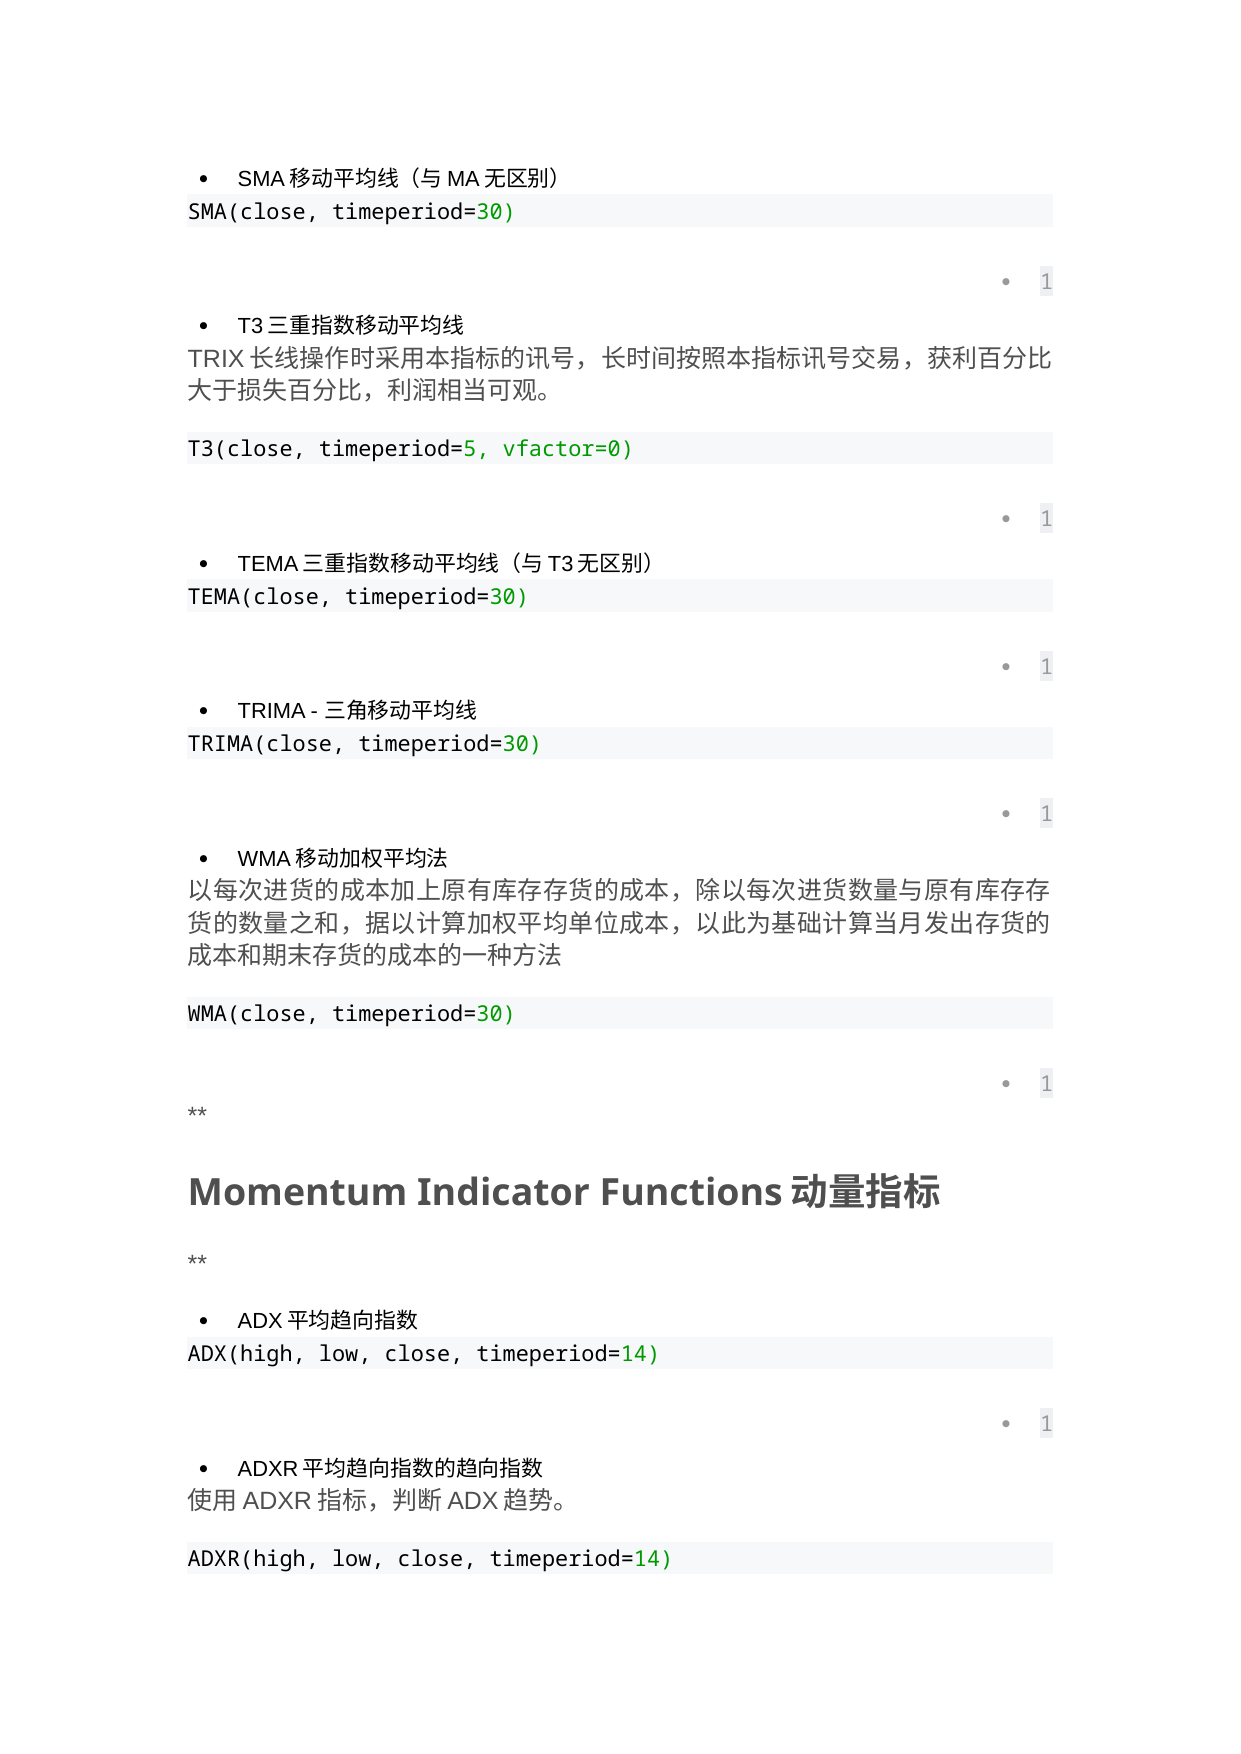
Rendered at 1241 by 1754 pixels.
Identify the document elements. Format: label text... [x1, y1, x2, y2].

list 1 [150, 264, 1053, 297]
text WMA(close, timeperiod=30) [187, 997, 1053, 1029]
list WMA移动加权平均法 [200, 842, 1053, 874]
list 1 [150, 797, 1053, 829]
list SMA移动平均线（与MA无区别） [200, 162, 1053, 194]
text ** [187, 1247, 1053, 1279]
list TRIMA - 三角移动平均线 [200, 694, 1053, 727]
text TRIMA(close, timeperiod=30) [187, 727, 1053, 759]
text 以每次进货的成本加上原有库存存货的成本，除以每次进货数量与原有库存存货的数量之和，据以计算加权平均单位成本，以此为基础计算当月发出存货的成本和期末存货的成本的一种方法 [187, 874, 1053, 972]
text SMA(close, timeperiod=30) [187, 194, 1053, 227]
list T3三重指数移动平均线 [200, 309, 1053, 342]
text ADXR(high, low, close, timeperiod=14) [187, 1542, 1053, 1574]
list 1 [150, 649, 1053, 682]
list ADXR平均趋向指数的趋向指数 [200, 1452, 1053, 1484]
text TRIX长线操作时采用本指标的讯号，长时间按照本指标讯号交易，获利百分比大于损失百分比，利润相当可观。 [187, 342, 1053, 407]
list ADX平均趋向指数 [200, 1304, 1053, 1337]
subtitle Momentum Indicator Functions动量指标 [187, 1157, 1053, 1222]
text ** [187, 1099, 1053, 1132]
list TEMA三重指数移动平均线（与T3无区别） [200, 547, 1053, 579]
text 使用ADXR指标，判断ADX趋势。 [187, 1484, 1053, 1517]
list 1 [150, 502, 1053, 534]
list 1 [150, 1407, 1053, 1439]
list 1 [150, 1067, 1053, 1099]
text ADX(high, low, close, timeperiod=14) [187, 1337, 1053, 1369]
text TEMA(close, timeperiod=30) [187, 579, 1053, 612]
text T3(close, timeperiod=5, vfactor=0) [187, 432, 1053, 464]
